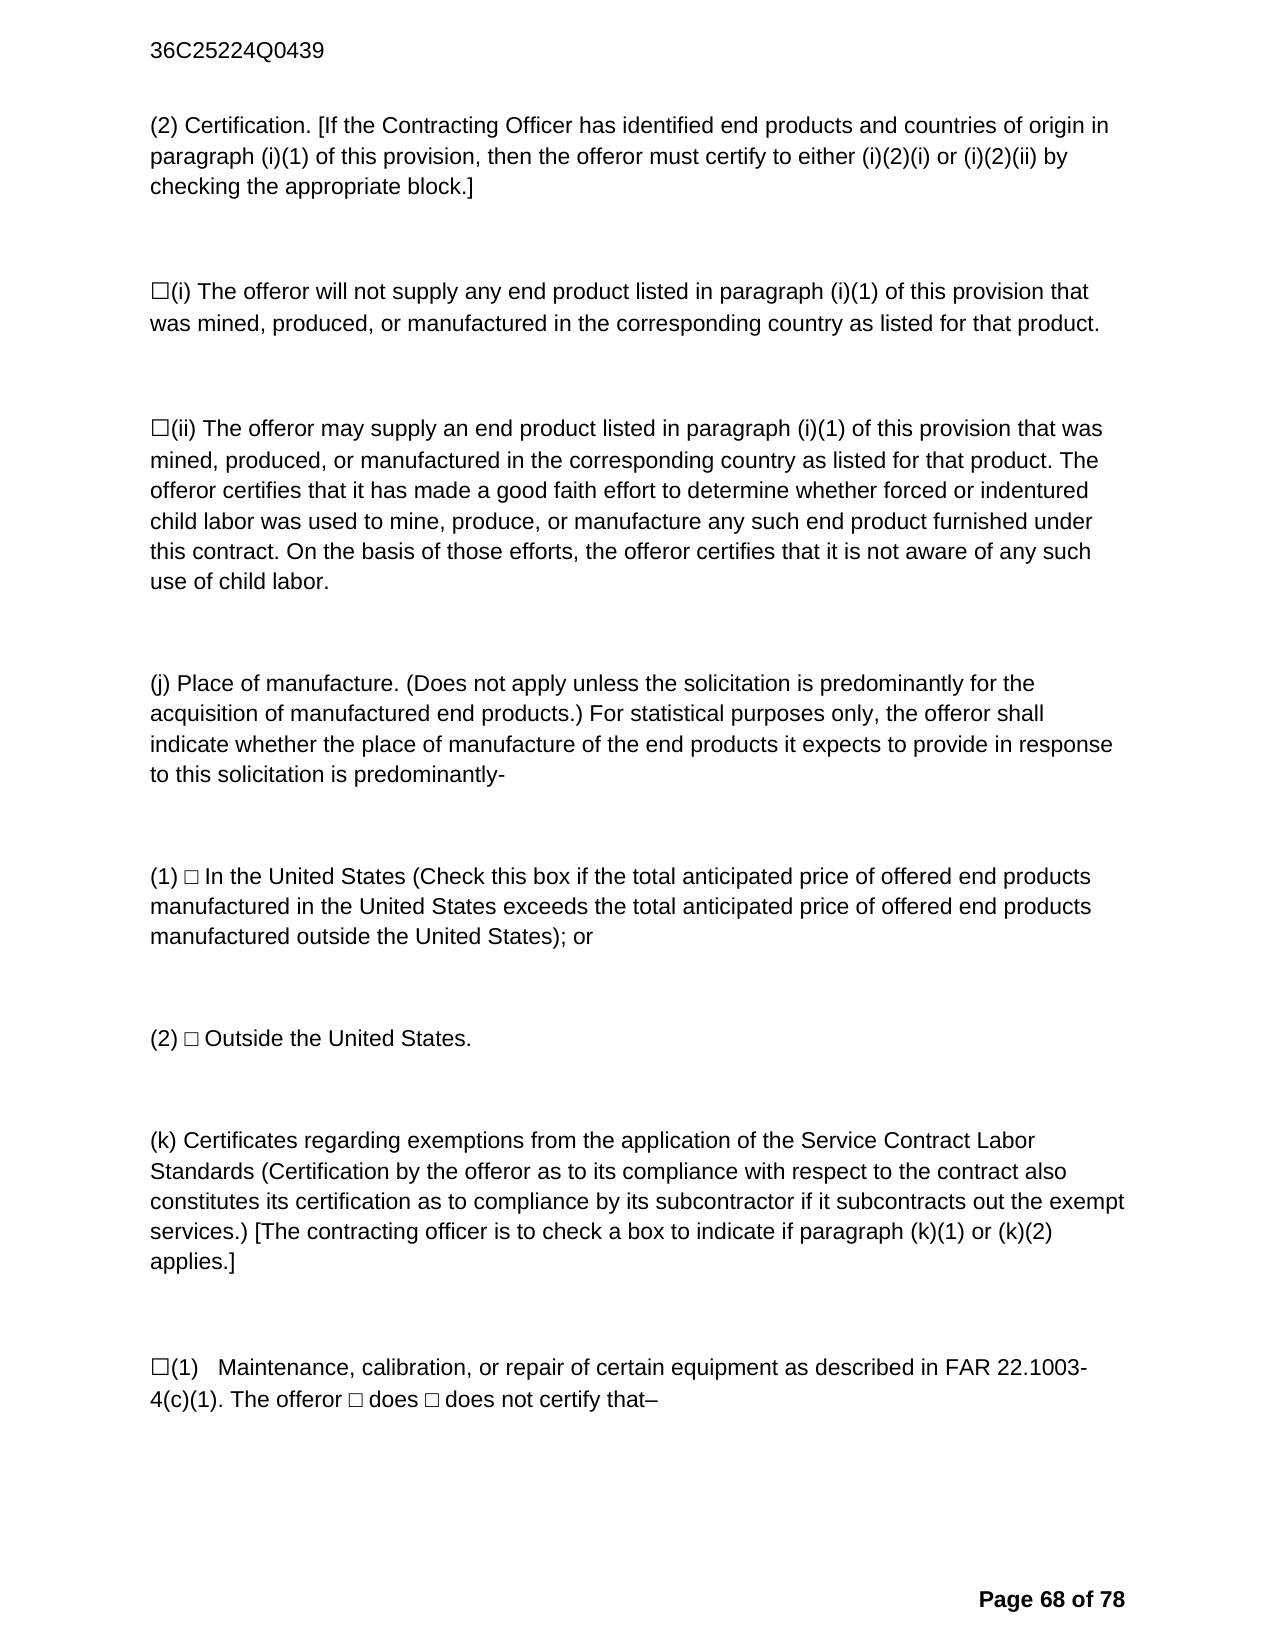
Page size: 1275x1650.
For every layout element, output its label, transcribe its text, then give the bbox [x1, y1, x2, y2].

text (1) □ In the United States (Check this box if the total anticipated price of offered end products manufactured in the United States exceeds the total anticipated price of offered end products manufactured outside the United States); or [150, 863, 1125, 950]
text (k) Certificates regarding exemptions from the application of the Service Contract Labor Standards (Certification by the offeror as to its compliance with respect to the contract also constitutes its certification as to compliance by its subcontractor if it subcontracts out the exempt services.) [The contracting officer is to check a box to indicate if paragraph (k)(1) or (k)(2) applies.] [150, 1127, 1125, 1275]
text ☐(i) The offeror will not supply any end product listed in paragraph (i)(1) of this provision that was mined, produced, or manufactured in the corresponding country as listed for that product. [150, 275, 1125, 336]
text (2) □ Outside the United States. [150, 1025, 1125, 1052]
text (2) Certification. [If the Contracting Officer has identified end products and countries of origin in paragraph (i)(1) of this provision, then the offeror must certify to either (i)(2)(i) or (i)(2)(ii) by checking the appropriate block.] [150, 112, 1125, 199]
text (j) Place of manufacture. (Does not apply unless the solicitation is predominantly for the acquisition of manufactured end products.) For statistical purposes only, the offeror shall indicate whether the place of manufacture of the end products it expects to provide in response to this solicitation is predominantly- [150, 670, 1125, 787]
text ☐(1) Maintenance, calibration, or repair of certain equipment as described in FAR 22.1003-4(c)(1). The offeror □ does □ does not certify that– [150, 1350, 1125, 1412]
text ☐(ii) The offeror may supply an end product listed in paragraph (i)(1) of this provision that was mined, produced, or manufactured in the corresponding country as listed for that product. The offeror certifies that it has made a good faith effort to determine whether forced or indentured child labor was used to mine, produce, or manufacture any such end product furnished under this contract. On the basis of those efforts, the offeror certifies that it is not aware of any such use of child labor. [150, 412, 1125, 594]
